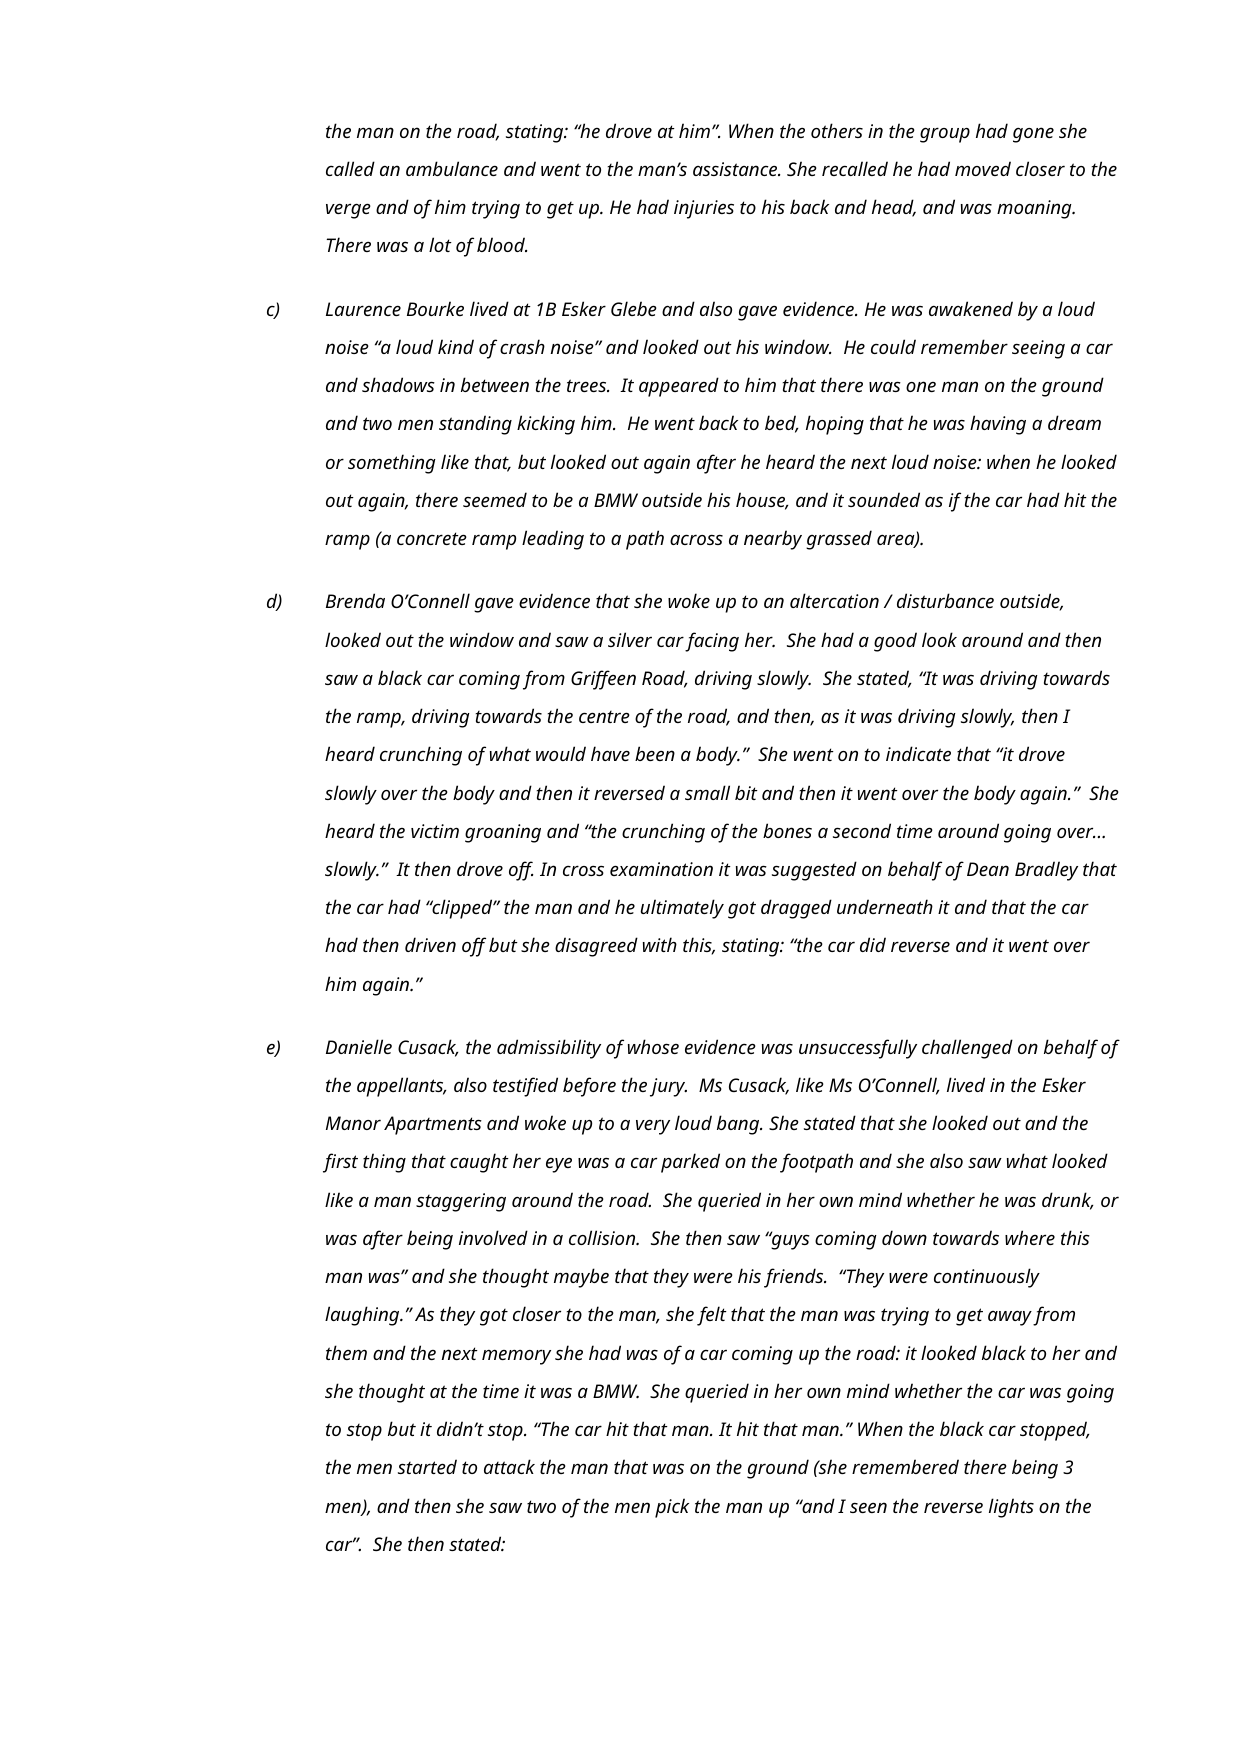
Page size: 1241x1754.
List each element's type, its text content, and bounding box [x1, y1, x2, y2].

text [266, 118, 1122, 258]
text d) Brenda O’Connell gave evidence that she woke up to an altercation / disturbance outside, looked out the window and saw a silver car facing her. She had a good look around and then saw a black car coming from Griffeen Road, driving slowly. She stated, “It was driving towards the ramp, driving towards the centre of the road, and then, as it was driving slowly, then I heard crunching of what would have been a body.” She went on to indicate that “it drove slowly over the body and then it reversed a small bit and then it went over the body again.” She heard the victim groaning and “the crunching of the bones a second time around going over… slowly.” It then drove off. In cross examination it was suggested on behalf of Dean Bradley that the car had “clipped” the man and he ultimately got dragged underneath it and that the car had then driven off but she disagreed with this, stating: “the car did reverse and it went over him again.” [266, 589, 1122, 996]
text c) Laurence Bourke lived at 1B Esker Glebe and also gave evidence. He was awakened by a loud noise “a loud kind of crash noise” and looked out his window. He could remember seeing a car and shadows in between the trees. It appeared to him that there was one man on the ground and two men standing kicking him. He went back to bed, hoping that he was having a dream or something like that, but looked out again after he heard the next loud noise: when he looked out again, there seemed to be a BMW outside his house, and it sounded as if the car had hit the ramp (a concrete ramp leading to a path across a nearby grassed area). [266, 296, 1122, 551]
text e) Danielle Cusack, the admissibility of whose evidence was unsuccessfully challenged on behalf of the appellants, also testified before the jury. Ms Cusack, like Ms O’Connell, lived in the Esker Manor Apartments and woke up to a very loud bang. She stated that she looked out and the first thing that caught her eye was a car parked on the footpath and she also saw what looked like a man staggering around the road. She queried in her own mind whether he was drunk, or was after being involved in a collision. She then saw “guys coming down towards where this man was” and she thought maybe that they were his friends. “They were continuously laughing.” As they got closer to the man, she felt that the man was trying to get away from them and the next memory she had was of a car coming up the road: it looked black to her and she thought at the time it was a BMW. She queried in her own mind whether the car was going to stop but it didn’t stop. “The car hit that man. It hit that man.” When the black car stopped, the men started to attack the man that was on the ground (she remembered there being 3 men), and then she saw two of the men pick the man up “and I seen the reverse lights on the car”. She then stated: [266, 1034, 1122, 1557]
